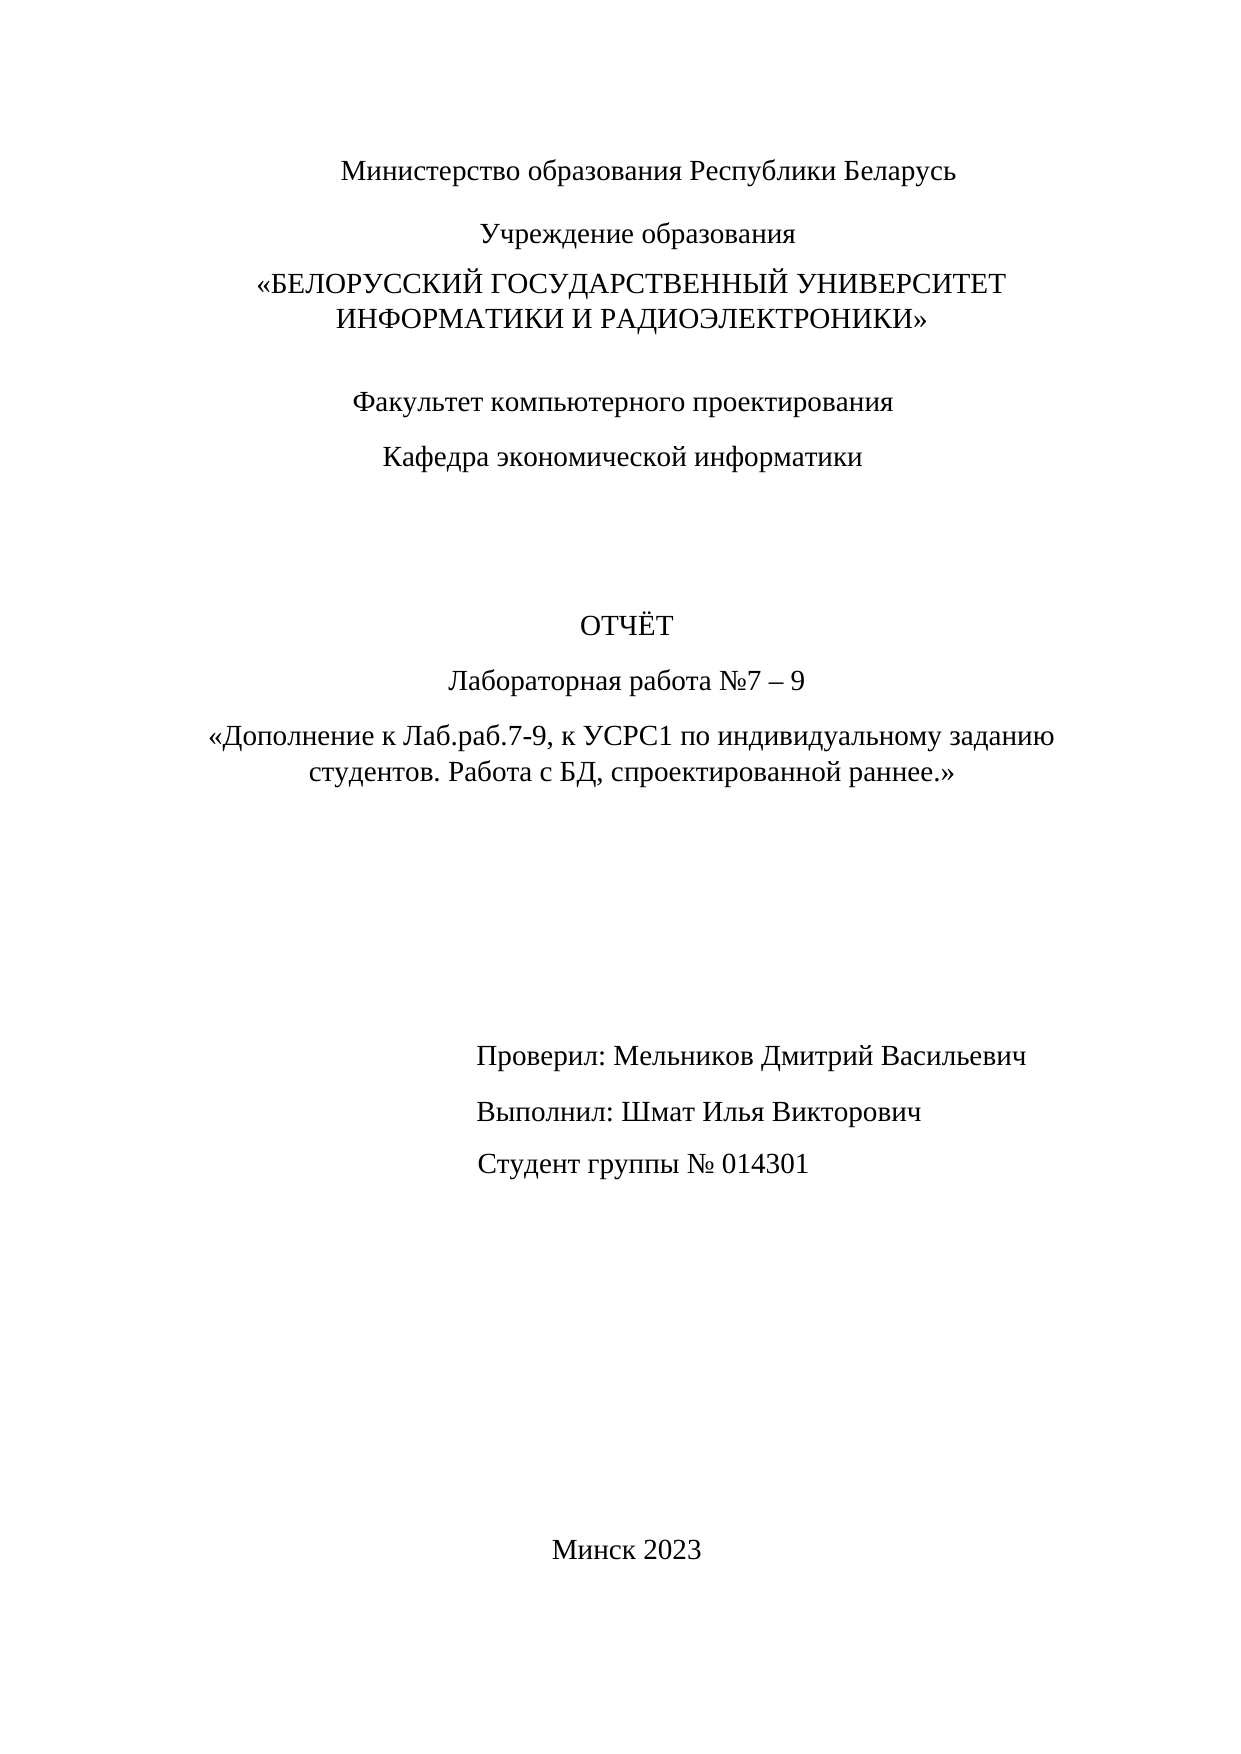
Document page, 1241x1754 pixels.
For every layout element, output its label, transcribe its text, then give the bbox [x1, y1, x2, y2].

text Кафедра экономической информатики [177, 439, 1068, 473]
text ОТЧЁТ [177, 608, 1076, 642]
text Выполнил: Шмат Илья Викторович [476, 1094, 957, 1127]
text Студент группы № 014301 [477, 1146, 1077, 1179]
text «БЕЛОРУССКИЙ ГОСУДАРСТВЕННЫЙ УНИВЕРСИТЕТ ИНФОРМАТИКИ И РАДИОЭЛЕКТРОНИКИ» [177, 266, 1085, 335]
text Учреждение образования [177, 216, 1076, 249]
text Лабораторная работа №7 – 9 [177, 663, 1076, 697]
text Минск 2023 [177, 1532, 1076, 1566]
text «Дополнение к Лаб.раб.7-9, к УСРС1 по индивидуальному заданию студентов. Работа с БД, спроектированной раннее.» [177, 718, 1085, 788]
text Министерство образования Республики Беларусь [177, 153, 1076, 186]
text Факультет компьютерного проектирования [177, 384, 1068, 418]
text Проверил: Мельников Дмитрий Васильевич [402, 1038, 1067, 1072]
